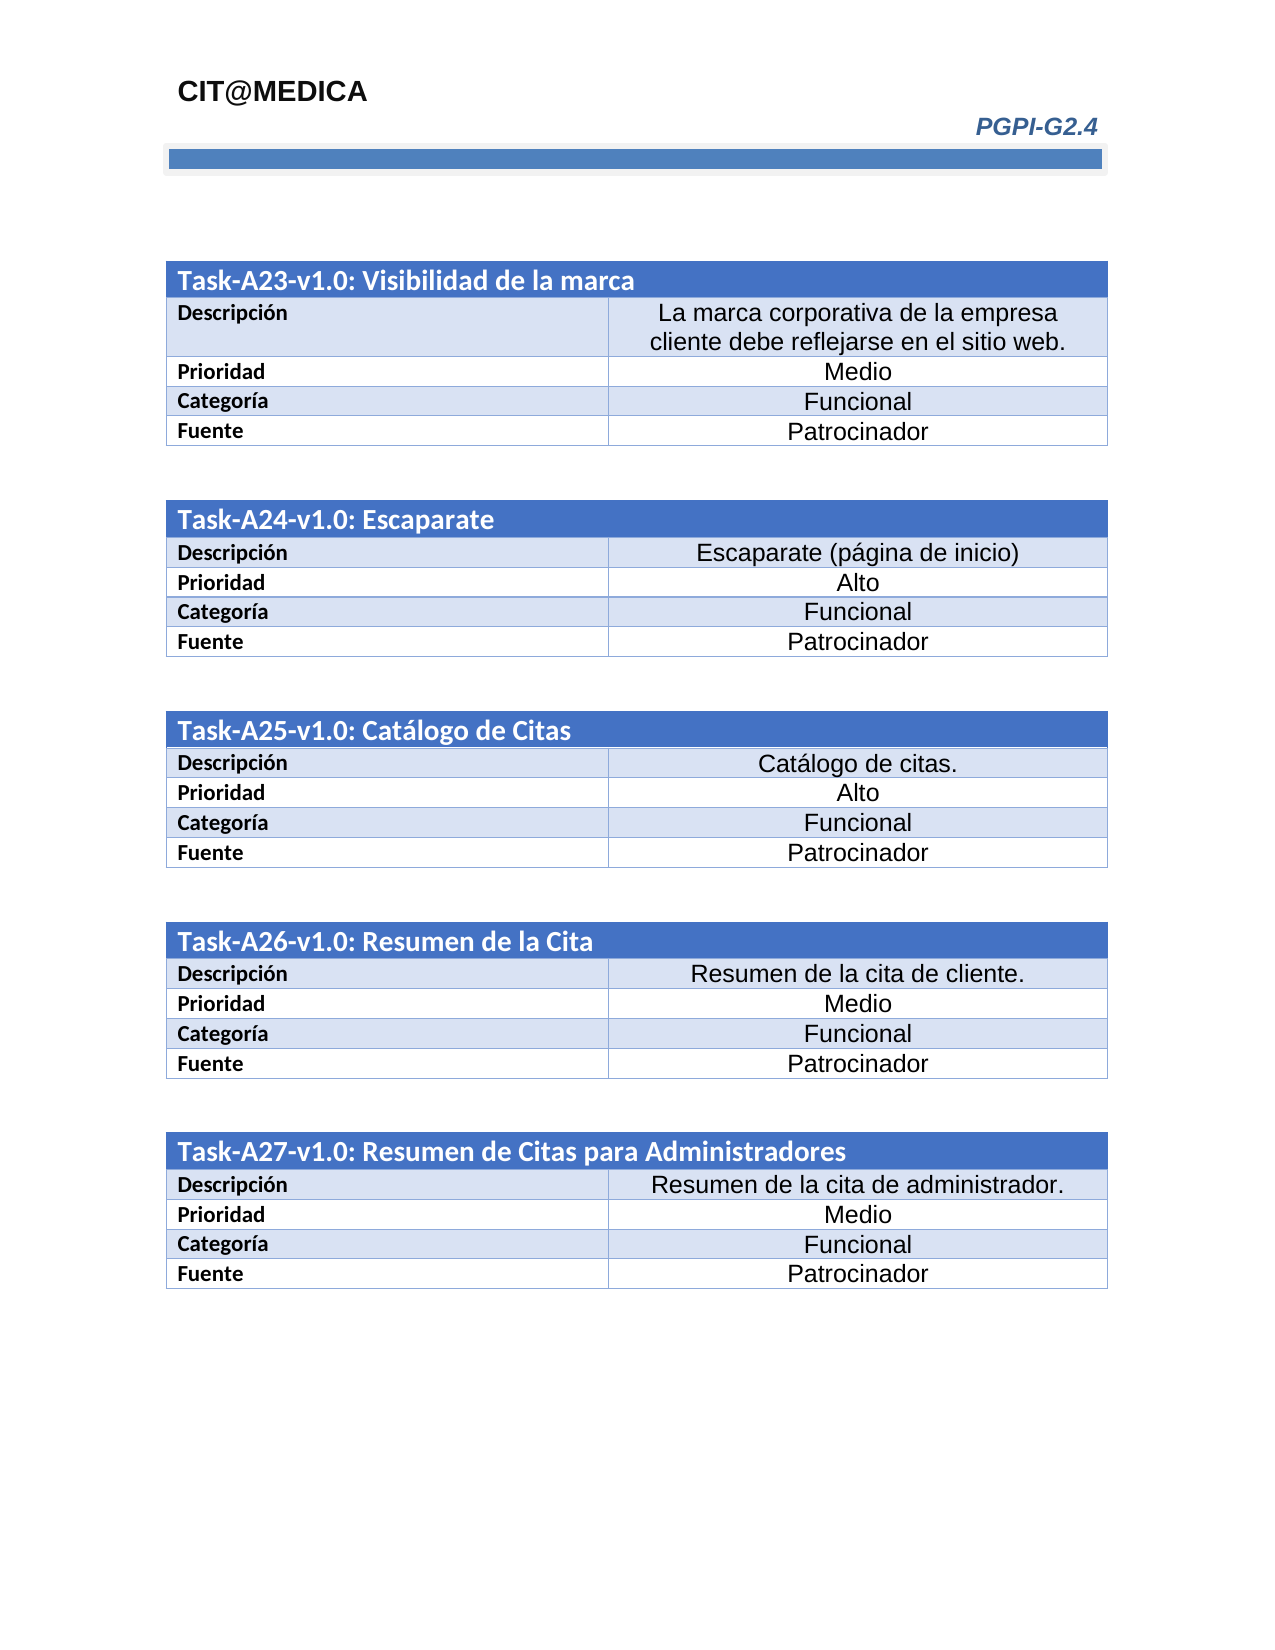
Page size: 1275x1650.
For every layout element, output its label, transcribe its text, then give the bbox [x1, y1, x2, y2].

table_cell Catálogo de citas. [609, 749, 1107, 777]
table_cell Patrocinador [609, 1049, 1107, 1077]
table_cell Fuente [167, 838, 608, 867]
table_cell Fuente [167, 1049, 608, 1077]
table_cell Medio [609, 989, 1107, 1018]
table_cell Patrocinador [609, 627, 1107, 656]
table_cell Fuente [167, 627, 608, 656]
table_cell Categoría [167, 598, 608, 626]
table_cell Fuente [167, 1259, 608, 1288]
table_cell Categoría [167, 808, 608, 837]
table_header Task-A25-v1.0: Catálogo de Citas [167, 712, 608, 747]
table_cell Patrocinador [609, 1259, 1107, 1288]
table_cell Medio [609, 1200, 1107, 1228]
table_cell La marca corporativa de la empresa cliente debe reflejarse en el sitio web. [609, 298, 1107, 356]
table_cell Descripción [167, 298, 608, 356]
table_cell Funcional [609, 808, 1107, 837]
table_cell Prioridad [167, 989, 608, 1018]
table_cell Categoría [167, 1230, 608, 1258]
table_cell Medio [609, 357, 1107, 386]
table_header Task-A27-v1.0: Resumen de Citas para Administradores [167, 1133, 1107, 1169]
table_header [608, 923, 1107, 958]
table_cell Patrocinador [609, 838, 1107, 867]
table_header [608, 501, 1107, 537]
table_cell Funcional [609, 1230, 1107, 1258]
table_cell Alto [609, 778, 1107, 807]
table_cell Patrocinador [609, 416, 1107, 445]
table_cell Categoría [167, 1019, 608, 1048]
table_cell Resumen de la cita de administrador. [609, 1170, 1107, 1199]
table_cell Descripción [167, 749, 608, 777]
table_cell Categoría [167, 387, 608, 415]
table_cell Descripción [167, 538, 608, 567]
table_cell Funcional [609, 598, 1107, 626]
table_cell Fuente [167, 416, 608, 445]
table_cell Descripción [167, 1170, 608, 1199]
table_cell Escaparate (página de inicio) [609, 538, 1107, 567]
table_cell Funcional [609, 387, 1107, 415]
table_cell Prioridad [167, 778, 608, 807]
table_header [608, 712, 1107, 747]
table_cell Resumen de la cita de cliente. [609, 959, 1107, 988]
table_header Task-A26-v1.0: Resumen de la Cita [167, 923, 608, 958]
table_header Task-A23-v1.0: Visibilidad de la marca [167, 262, 1107, 297]
table_cell Prioridad [167, 568, 608, 596]
table_cell Prioridad [167, 1200, 608, 1228]
table_cell Prioridad [167, 357, 608, 386]
table_cell Alto [609, 568, 1107, 596]
table_header Task-A24-v1.0: Escaparate [167, 501, 608, 537]
table_cell Funcional [609, 1019, 1107, 1048]
table_cell Descripción [167, 959, 608, 988]
